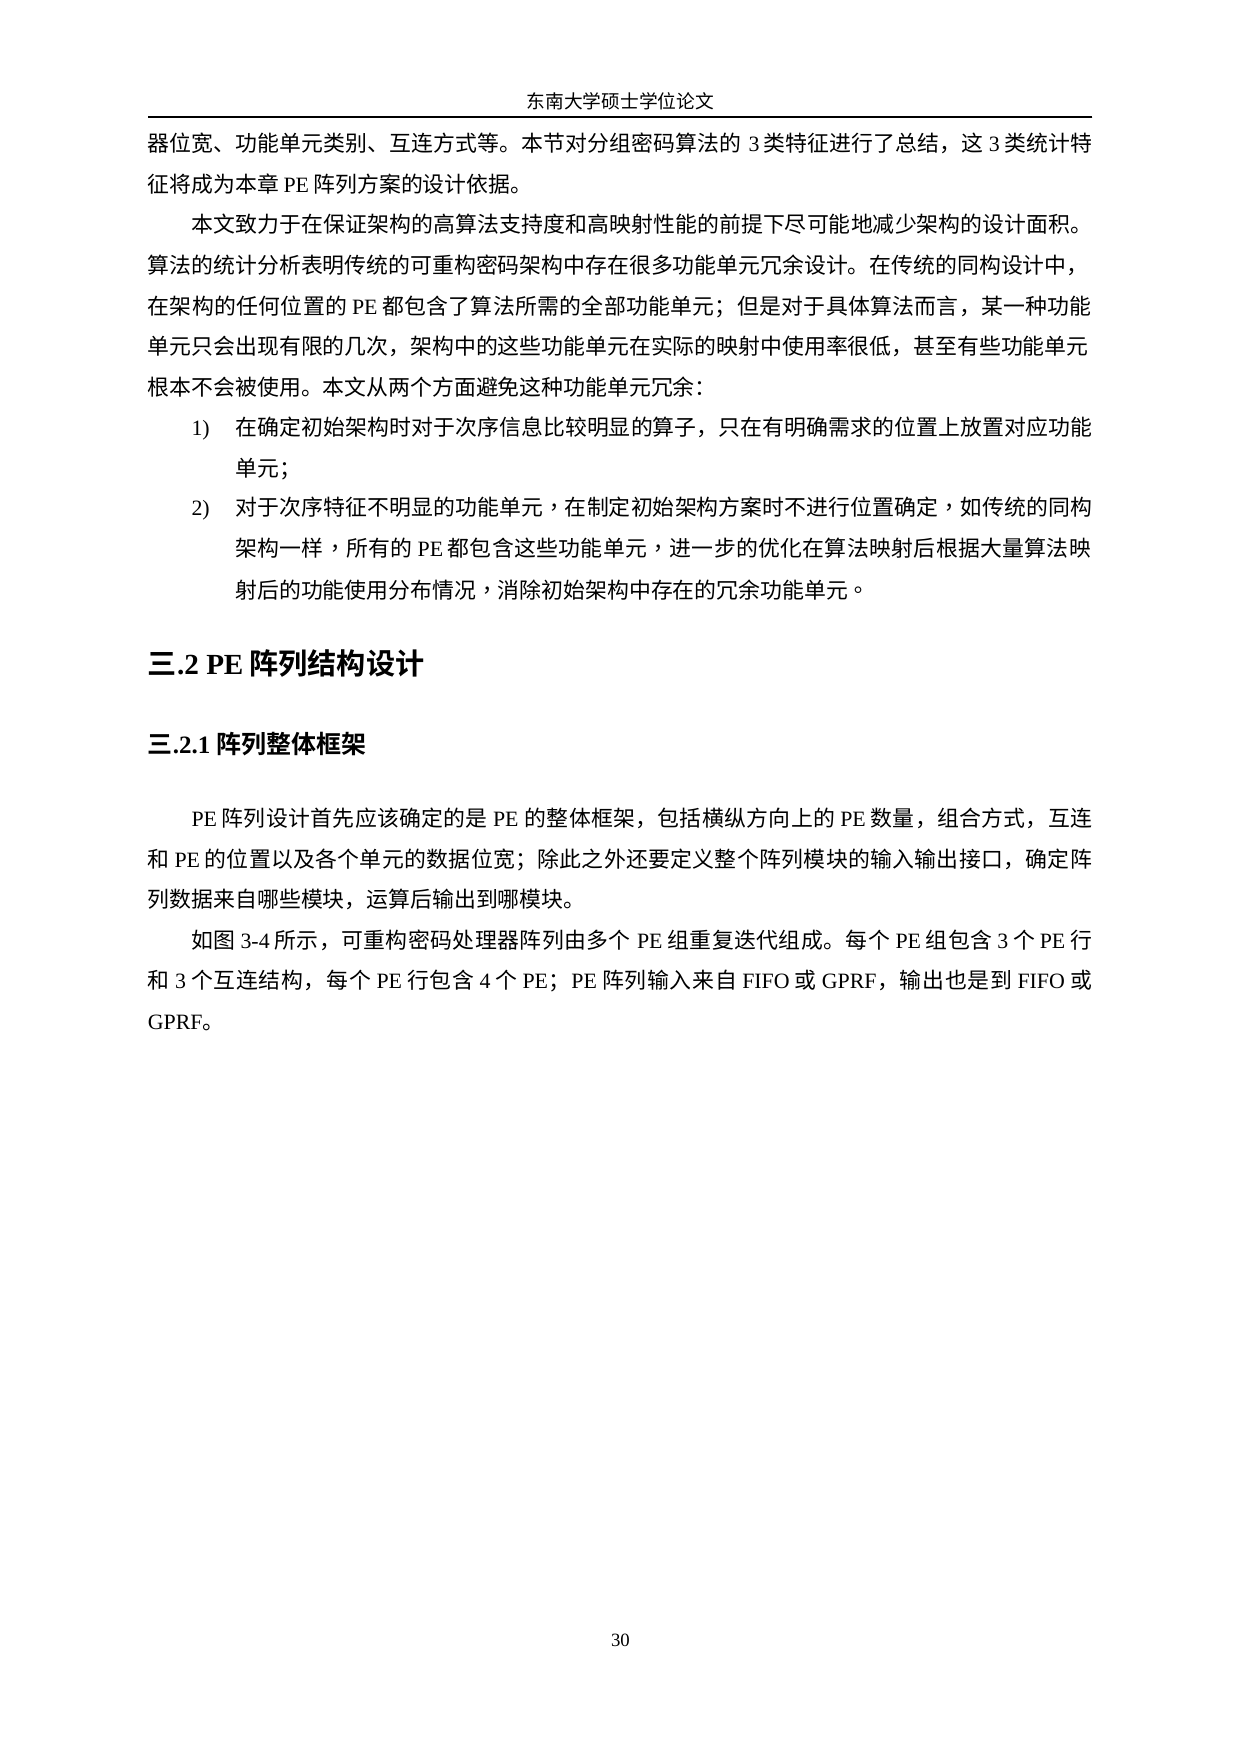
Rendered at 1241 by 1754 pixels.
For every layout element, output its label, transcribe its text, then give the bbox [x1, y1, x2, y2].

text PE阵列结构设计 [148, 629, 1092, 694]
text 本文致力于在保证架构的高算法支持度和高映射性能的前提下尽可能地减少架构的设计面积。算法的统计分析表明传统的可重构密码架构中存在很多功能单元冗余设计。在传统的同构设计中，在架构的任何位置的PE都包含了算法所需的全部功能单元；但是对于具体算法而言，某一种功能单元只会出现有限的几次，架构中的这些功能单元在实际的映射中使用率很低，甚至有些功能单元根本不会被使用。本文从两个方面避免这种功能单元冗余： [148, 207, 1092, 402]
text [148, 126, 1092, 199]
list 对于次序特征不明显的功能单元，在制定初始架构方案时不进行位置确定，如传统的同构架构一样，所有的PE都包含这些功能单元，进一步的优化在算法映射后根据大量算法映射后的功能使用分布情况，消除初始架构中存在的冗余功能单元。 [191, 491, 1092, 605]
text PE阵列设计首先应该确定的是PE 的整体框架，包括横纵方向上的PE数量，组合方式，互连和PE的位置以及各个单元的数据位宽；除此之外还要定义整个阵列模块的输入输出接口，确定阵列数据来自哪些模块，运算后输出到哪模块。 [148, 801, 1092, 914]
list 在确定初始架构时对于次序信息比较明显的算子，只在有明确需求的位置上放置对应功能单元； [191, 410, 1092, 483]
list 阵列整体框架 [148, 710, 1092, 775]
text 如图3-4所示，可重构密码处理器阵列由多个PE组重复迭代组成。每个PE组包含3个PE行和3个互连结构，每个PE行包含4个PE；PE阵列输入来自FIFO或GPRF，输出也是到FIFO或GPRF。 [148, 922, 1092, 1036]
